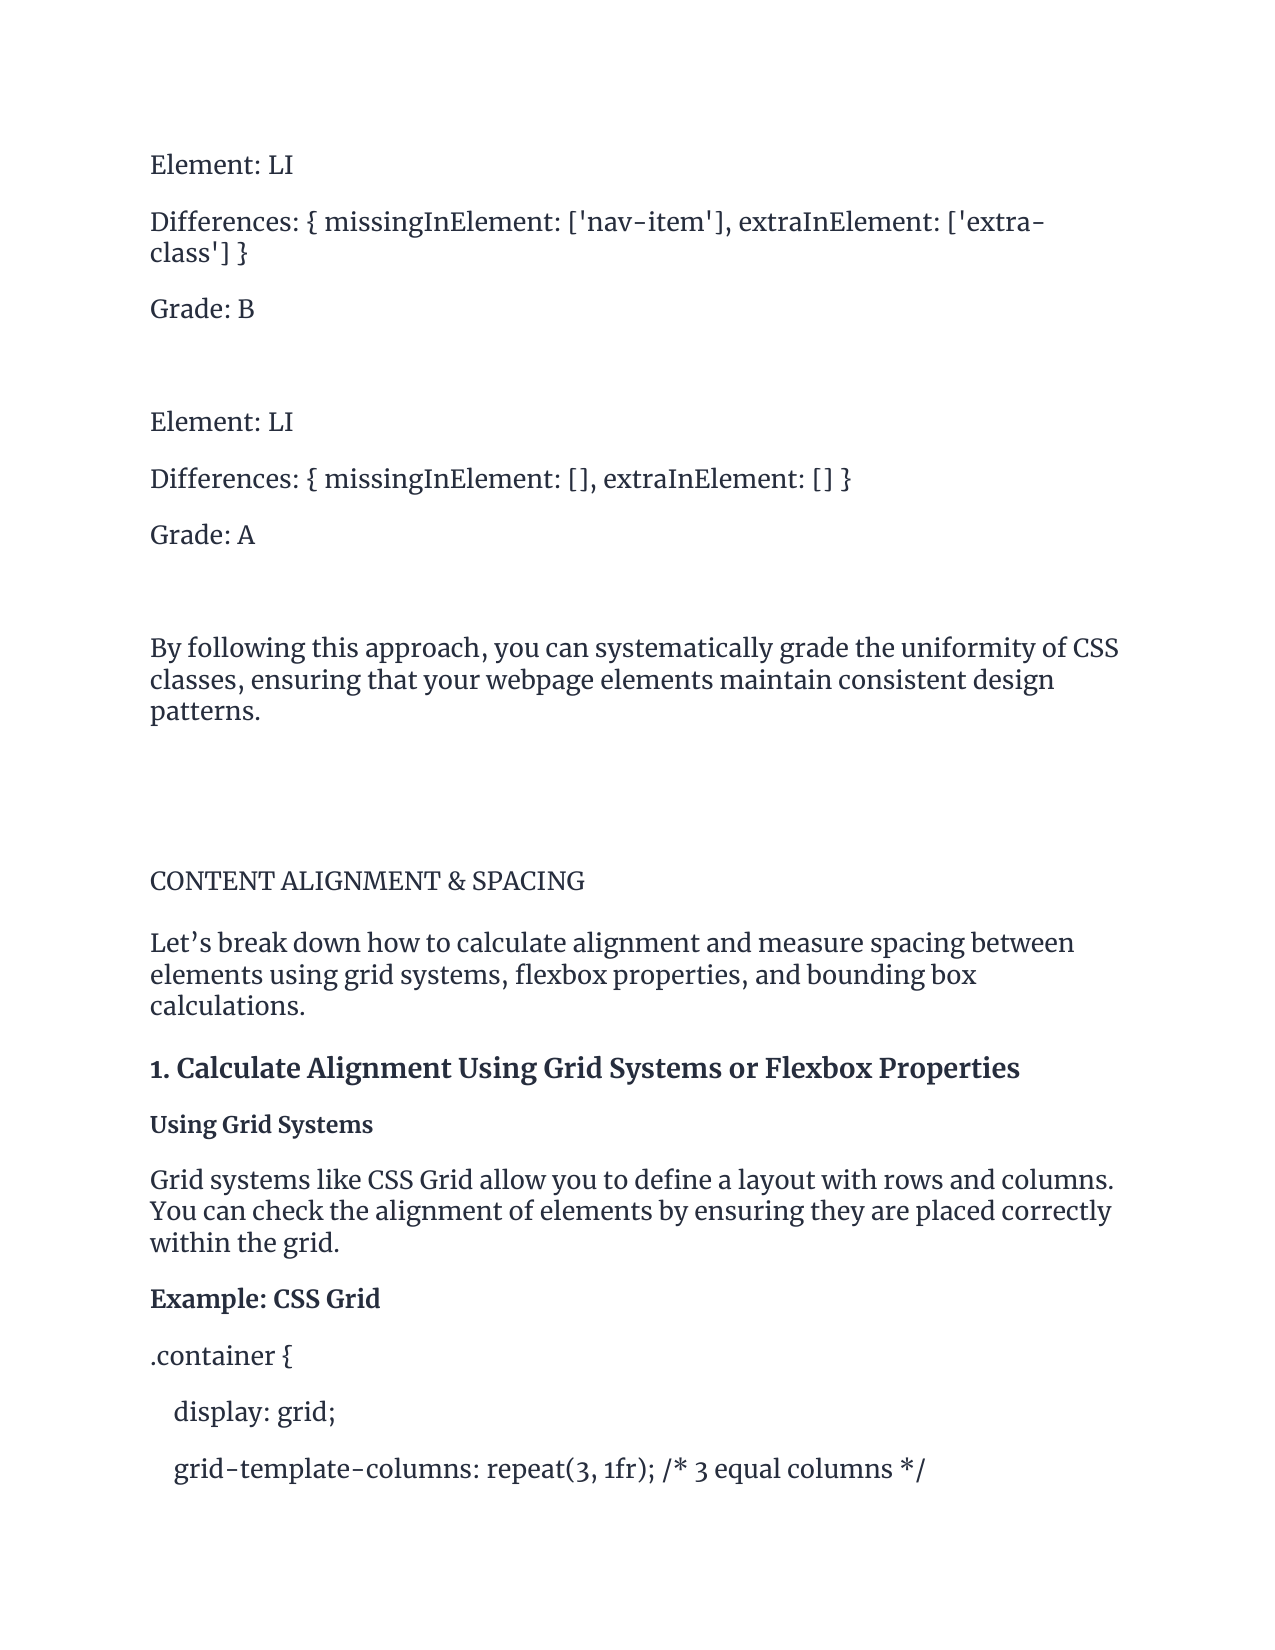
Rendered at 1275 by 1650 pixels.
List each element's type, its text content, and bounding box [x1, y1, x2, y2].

text Differences: { missingInElement: [], extraInElement: [] } [150, 464, 1125, 495]
text display: grid; [150, 1397, 1125, 1428]
text grid-template-columns: repeat(3, 1fr); /* 3 equal columns */ [150, 1453, 1125, 1485]
text Element: LI [150, 407, 1125, 439]
text Differences: { missingInElement: ['nav-item'], extraInElement: ['extra-class'] } [150, 206, 1125, 269]
subtitle 1. Calculate Alignment Using Grid Systems or Flexbox Properties [150, 1052, 1125, 1086]
text By following this approach, you can systematically grade the uniformity of CSS classes, ensuring that your webpage elements maintain consistent design patterns. [150, 633, 1125, 727]
text Grade: B [150, 294, 1125, 326]
text CONTENT ALIGNMENT & SPACING Let’s break down how to calculate alignment and measure spacing between elements using grid systems, flexbox properties, and bounding box calculations. [150, 865, 1125, 1023]
subtitle Using Grid Systems [150, 1111, 1125, 1140]
text Element: LI [150, 150, 1125, 181]
text Grade: A [150, 520, 1125, 552]
text .container { [150, 1341, 1125, 1372]
text Example: CSS Grid [150, 1284, 1125, 1316]
text Grid systems like CSS Grid allow you to define a layout with rows and columns. You can check the alignment of elements by ensuring they are placed correctly within the grid. [150, 1165, 1125, 1259]
